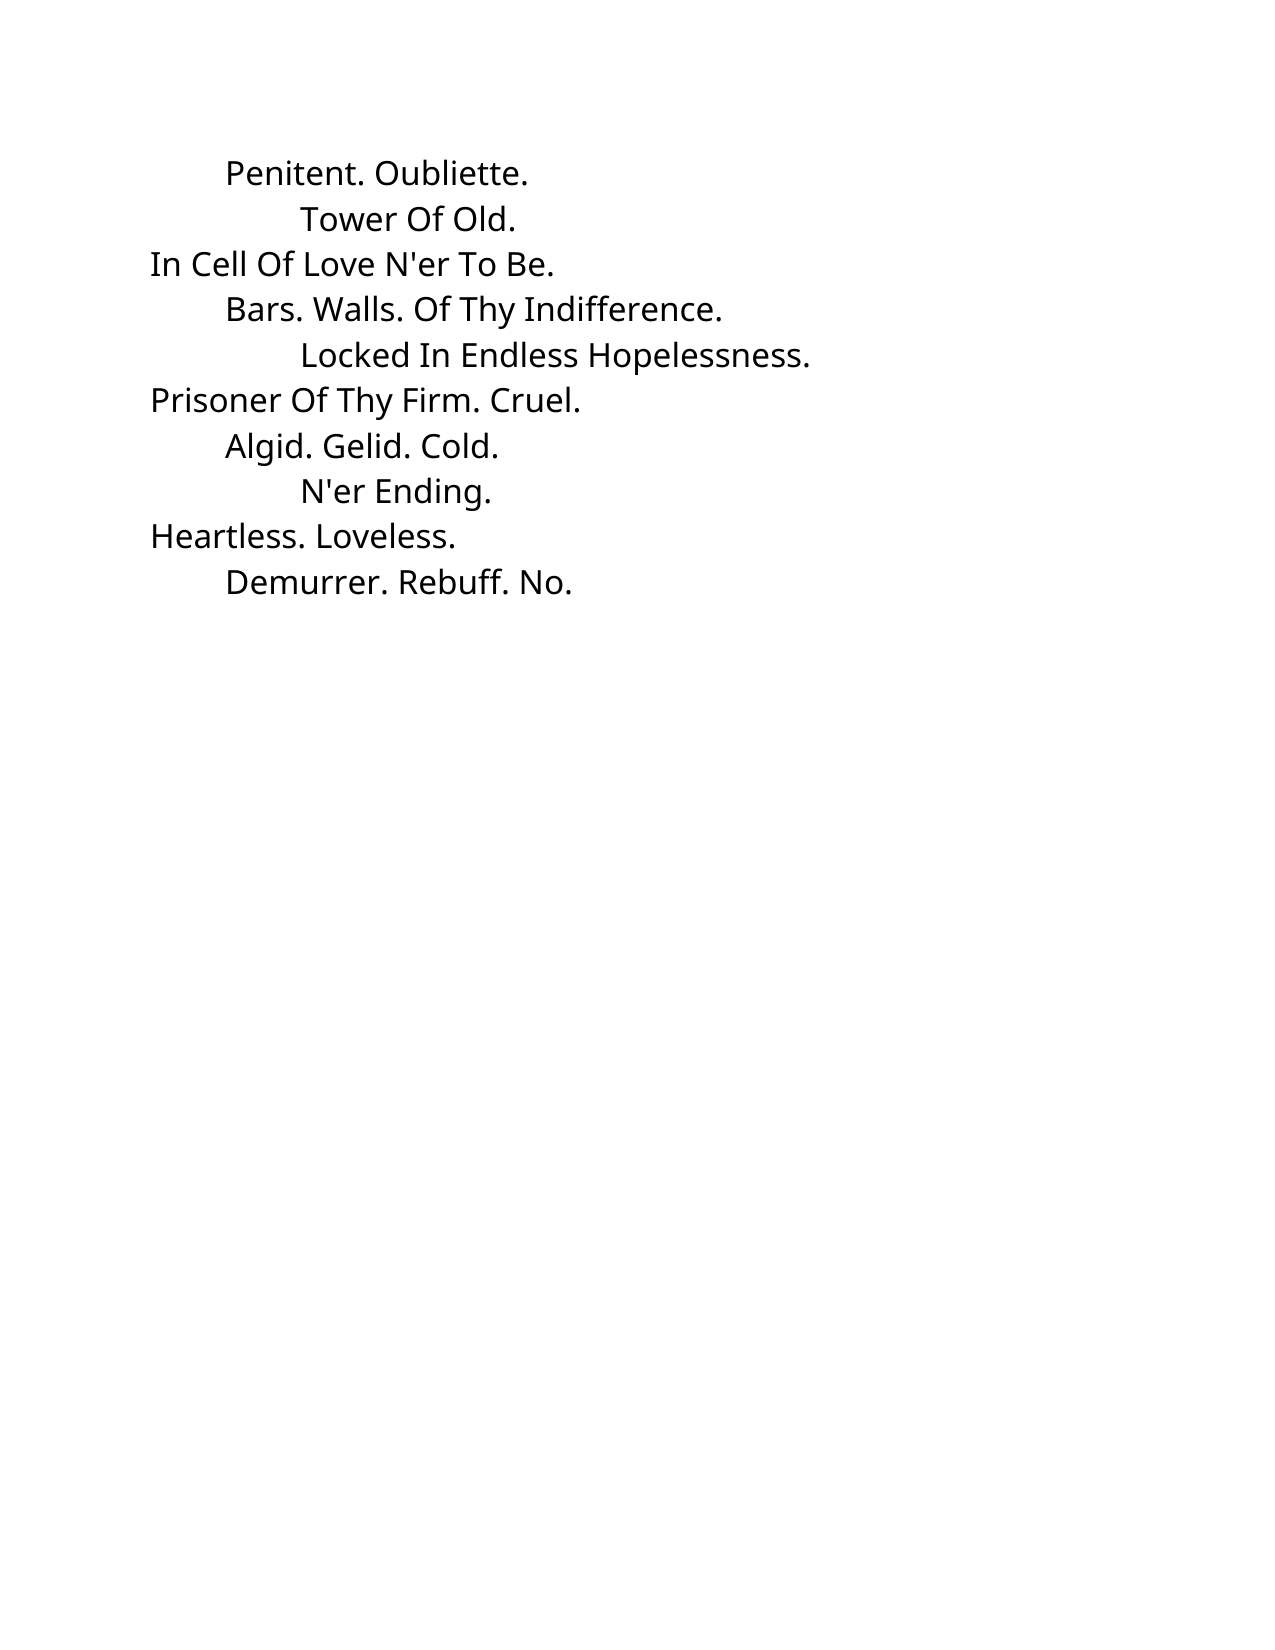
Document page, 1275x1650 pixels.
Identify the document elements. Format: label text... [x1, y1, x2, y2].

text Heartless. Loveless. [150, 513, 1125, 559]
text Demurrer. Rebuff. No. [150, 559, 1125, 604]
text N'er Ending. [225, 468, 1125, 513]
text In Cell Of Love N'er To Be. [150, 241, 1125, 286]
text Penitent. Oubliette. [150, 150, 1125, 195]
text Prisoner Of Thy Firm. Cruel. [150, 377, 1125, 422]
text Tower Of Old. [225, 195, 1125, 241]
text Locked In Endless Hopelessness. [225, 332, 1125, 377]
text Algid. Gelid. Cold. [150, 422, 1125, 468]
text Bars. Walls. Of Thy Indifference. [150, 286, 1125, 332]
